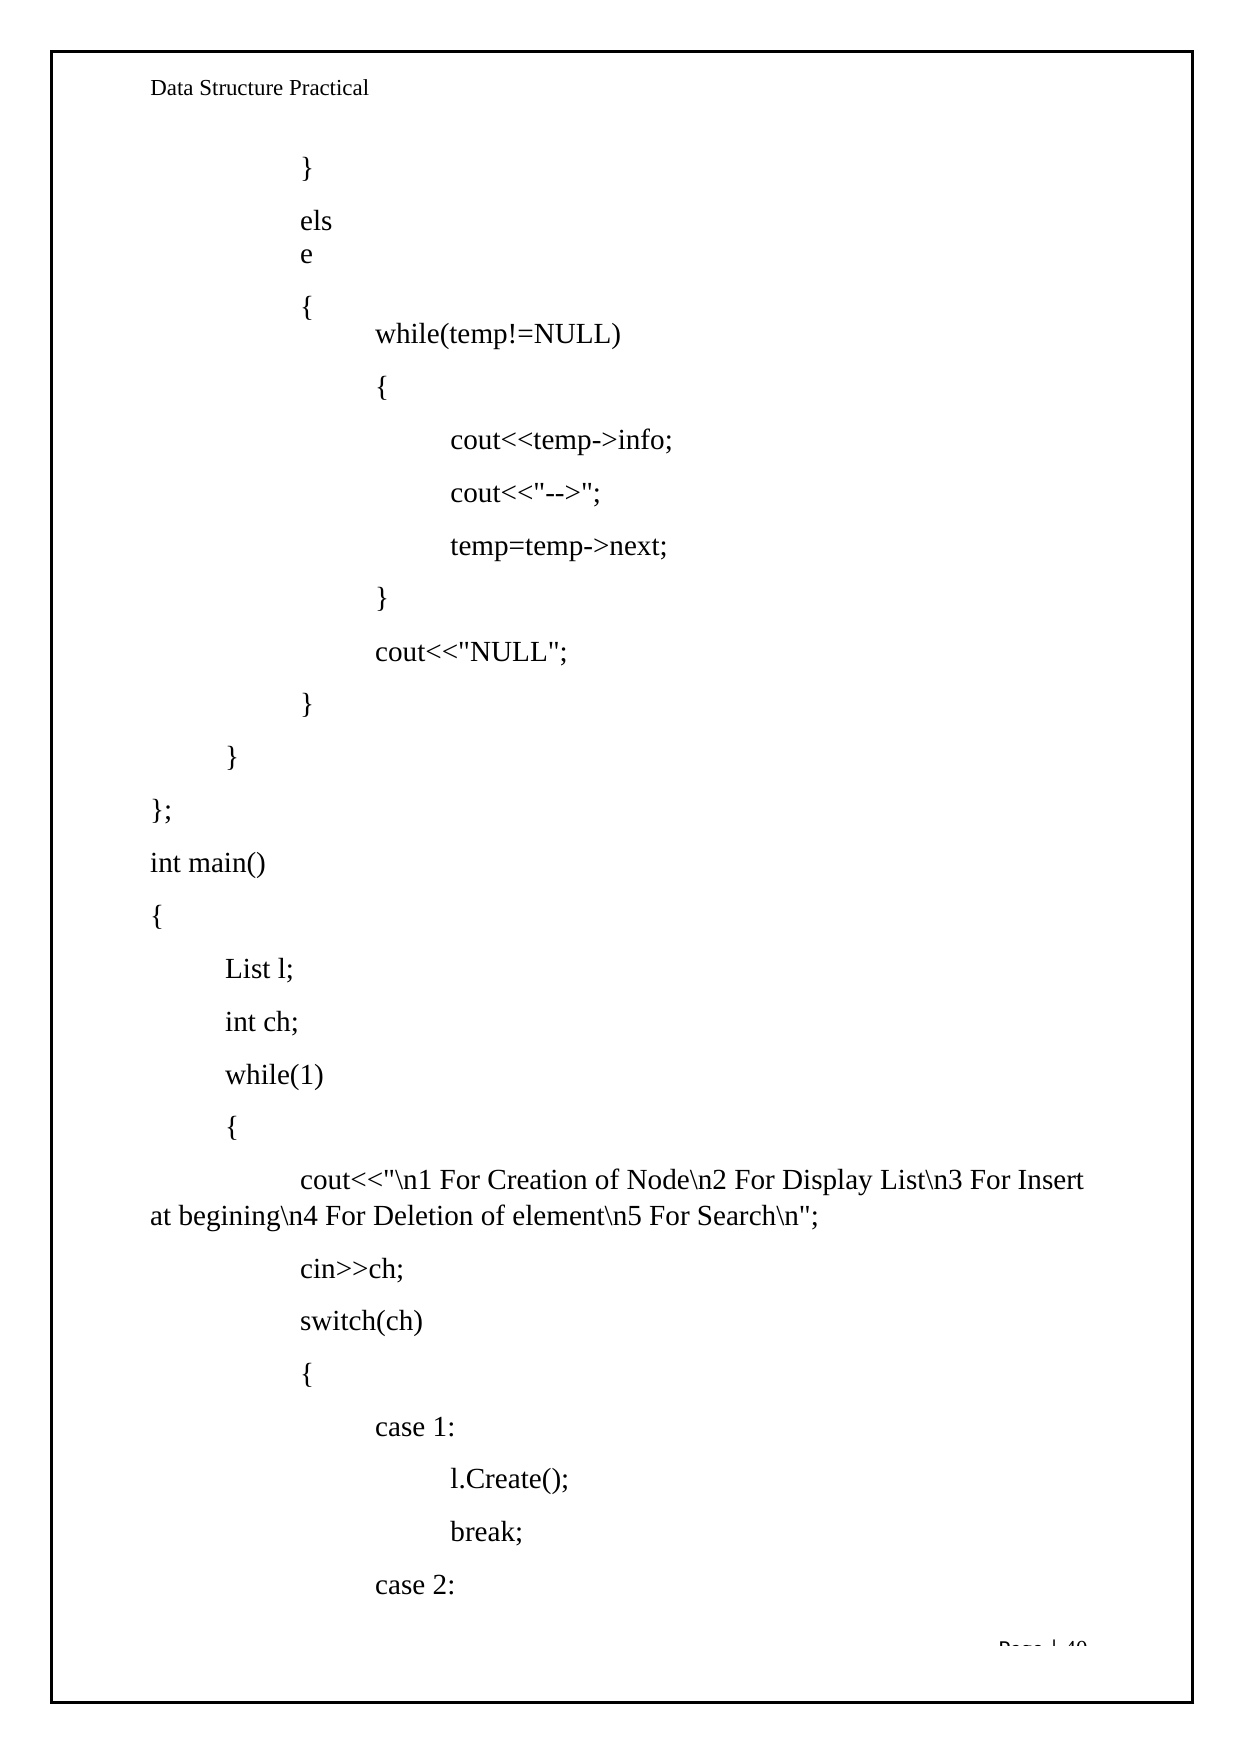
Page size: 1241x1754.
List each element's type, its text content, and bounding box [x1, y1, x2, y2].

text { [225, 1110, 1191, 1143]
text { [375, 369, 1191, 403]
text } [300, 686, 1191, 720]
text while(temp!=NULL) [375, 317, 1191, 350]
text cout<<"NULL"; [375, 634, 1191, 667]
text cin>>ch; switch(ch) [300, 1251, 425, 1337]
text else [300, 203, 345, 270]
text case 2: [375, 1567, 1191, 1601]
text cout<<temp->info; cout<<"-->"; temp=temp->next; [450, 422, 673, 562]
text } [375, 581, 1191, 614]
text case 1: [375, 1409, 1191, 1442]
text cout<<"\n1 For Creation of Node\n2 For Display List\n3 For Insert at begining\n4 For Deletion of element\n5 For Search\n"; [150, 1162, 1086, 1232]
text { [150, 898, 1191, 931]
text } [300, 150, 345, 183]
text { [300, 289, 345, 323]
text l.Create(); break; [450, 1462, 571, 1548]
text }; [150, 792, 1191, 826]
text List l; int ch; while(1) [225, 951, 324, 1090]
text int main() [150, 845, 1191, 879]
text } [225, 739, 1191, 773]
text { [300, 1356, 1191, 1390]
